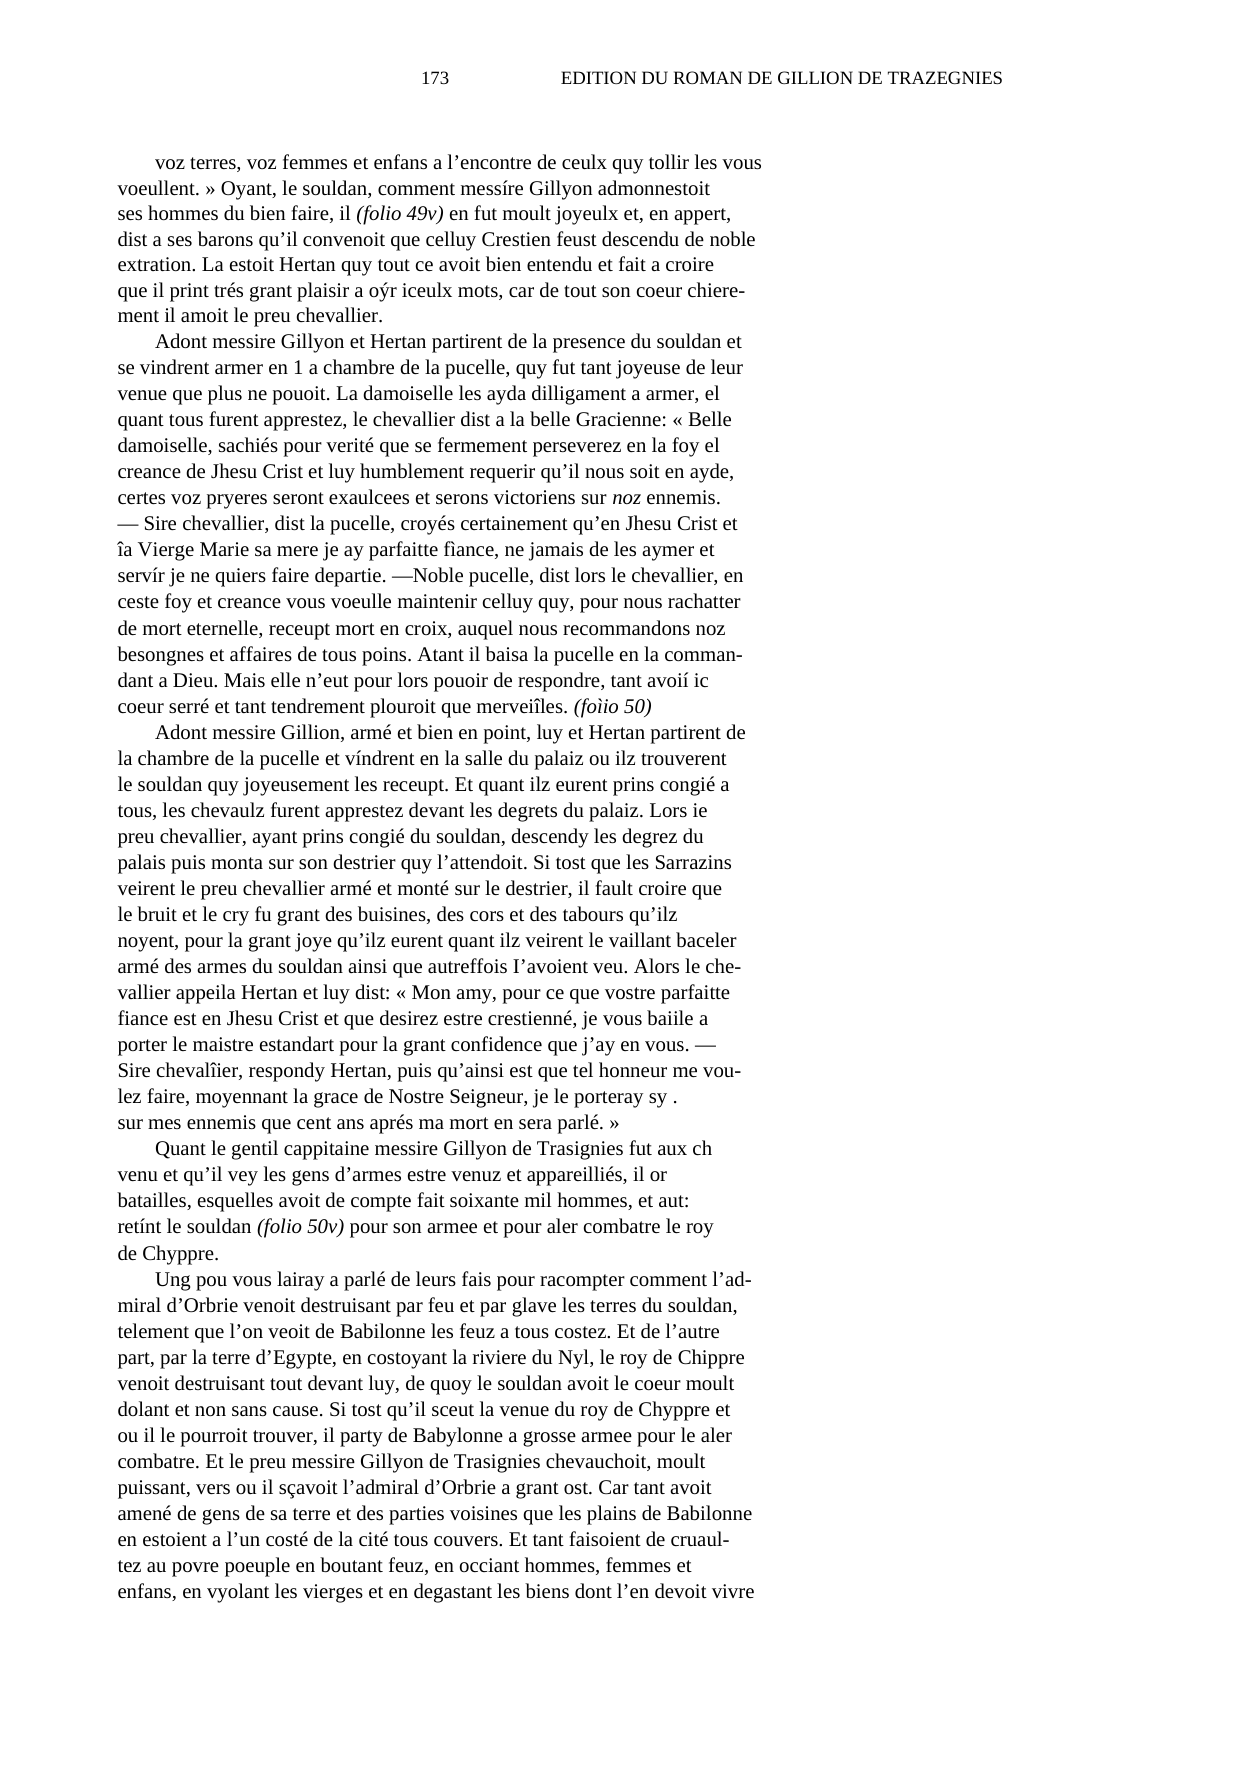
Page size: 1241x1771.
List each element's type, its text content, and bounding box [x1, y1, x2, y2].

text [117, 1265, 1090, 1604]
text Quant le gentil cappitaine messire Gillyon de Trasignies fut aux ch venu et qu’il vey les gens d’armes estre venuz et appareilliés, il or batailles, esquelles avoit de compte fait soixante mil hommes, et aut: [117, 1135, 1090, 1213]
text Adont messire Gillyon et Hertan partirent de la presence du souldan et se vindrent armer en 1 a chambre de la pucelle, quy fut tant joyeuse de leur venue que plus ne pouoit. La damoiselle les ayda dilligament a armer, el quant tous furent apprestez, le chevallier dist a la belle Gracienne: « Belle damoiselle, sachiés pour verité que se fermement perseverez en la foy el creance de Jhesu Crist et luy humblement requerir qu’il nous soit en ayde, certes voz pryeres seront exaulcees et serons victoriens sur noz ennemis. — Sire chevallier, dist la pucelle, croyés certainement qu’en Jhesu Crist et îa Vierge Marie sa mere je ay parfaitte fìance, ne jamais de les aymer et servír je ne quiers faire departie. —Noble pucelle, dist lors le chevallier, en ceste foy et creance vous voeulle maintenir celluy quy, pour nous rachatter de mort eternelle, receupt mort en croix, auquel nous recommandons noz besongnes et affaires de tous poins. Atant il baisa la pucelle en la comman- dant a Dieu. Mais elle n’eut pour lors pouoir de respondre, tant avoií ic coeur serré et tant tendrement plouroit que merveiîles. (foìio 50) [117, 328, 1090, 718]
text retínt le souldan (folio 50v) pour son armee et pour aler combatre le roy de Chyppre. [117, 1213, 1090, 1265]
text voz terres, voz femmes et enfans a l’encontre de ceulx quy tollir les vous voeullent. » Oyant, le souldan, comment messíre Gillyon admonnestoit ses hommes du bien faire, il (folio 49v) en fut moult joyeulx et, en appert, dist a ses barons qu’il convenoit que celluy Crestien feust descendu de noble extration. La estoit Hertan quy tout ce avoit bien entendu et fait a croire que il print trés grant plaisir a oýr iceulx mots, car de tout son coeur chiere- ment il amoit le preu chevallier. [117, 149, 1090, 328]
text Adont messire Gillion, armé et bien en point, luy et Hertan partirent de la chambre de la pucelle et víndrent en la salle du palaiz ou ilz trouverent le souldan quy joyeusement les receupt. Et quant ilz eurent prins congié a tous, les chevaulz furent apprestez devant les degrets du palaiz. Lors ie preu chevallier, ayant prins congié du souldan, descendy les degrez du palais puis monta sur son destrier quy l’attendoit. Si tost que les Sarrazins veirent le preu chevallier armé et monté sur le destrier, il fault croire que le bruit et le cry fu grant des buisines, des cors et des tabours qu’ilz noyent, pour la grant joye qu’ilz eurent quant ilz veirent le vaillant baceler armé des armes du souldan ainsi que autreffois I’avoient veu. Alors le che- vallier appeila Hertan et luy dist: « Mon amy, pour ce que vostre parfaitte fiance est en Jhesu Crist et que desirez estre crestienné, je vous baiile a porter le maistre estandart pour la grant confidence que j’ay en vous. — Sire chevalîier, respondy Hertan, puis qu’ainsi est que tel honneur me vou- lez faire, moyennant la grace de Nostre Seigneur, je le porteray sy . sur mes ennemis que cent ans aprés ma mort en sera parlé. » [117, 718, 1090, 1135]
